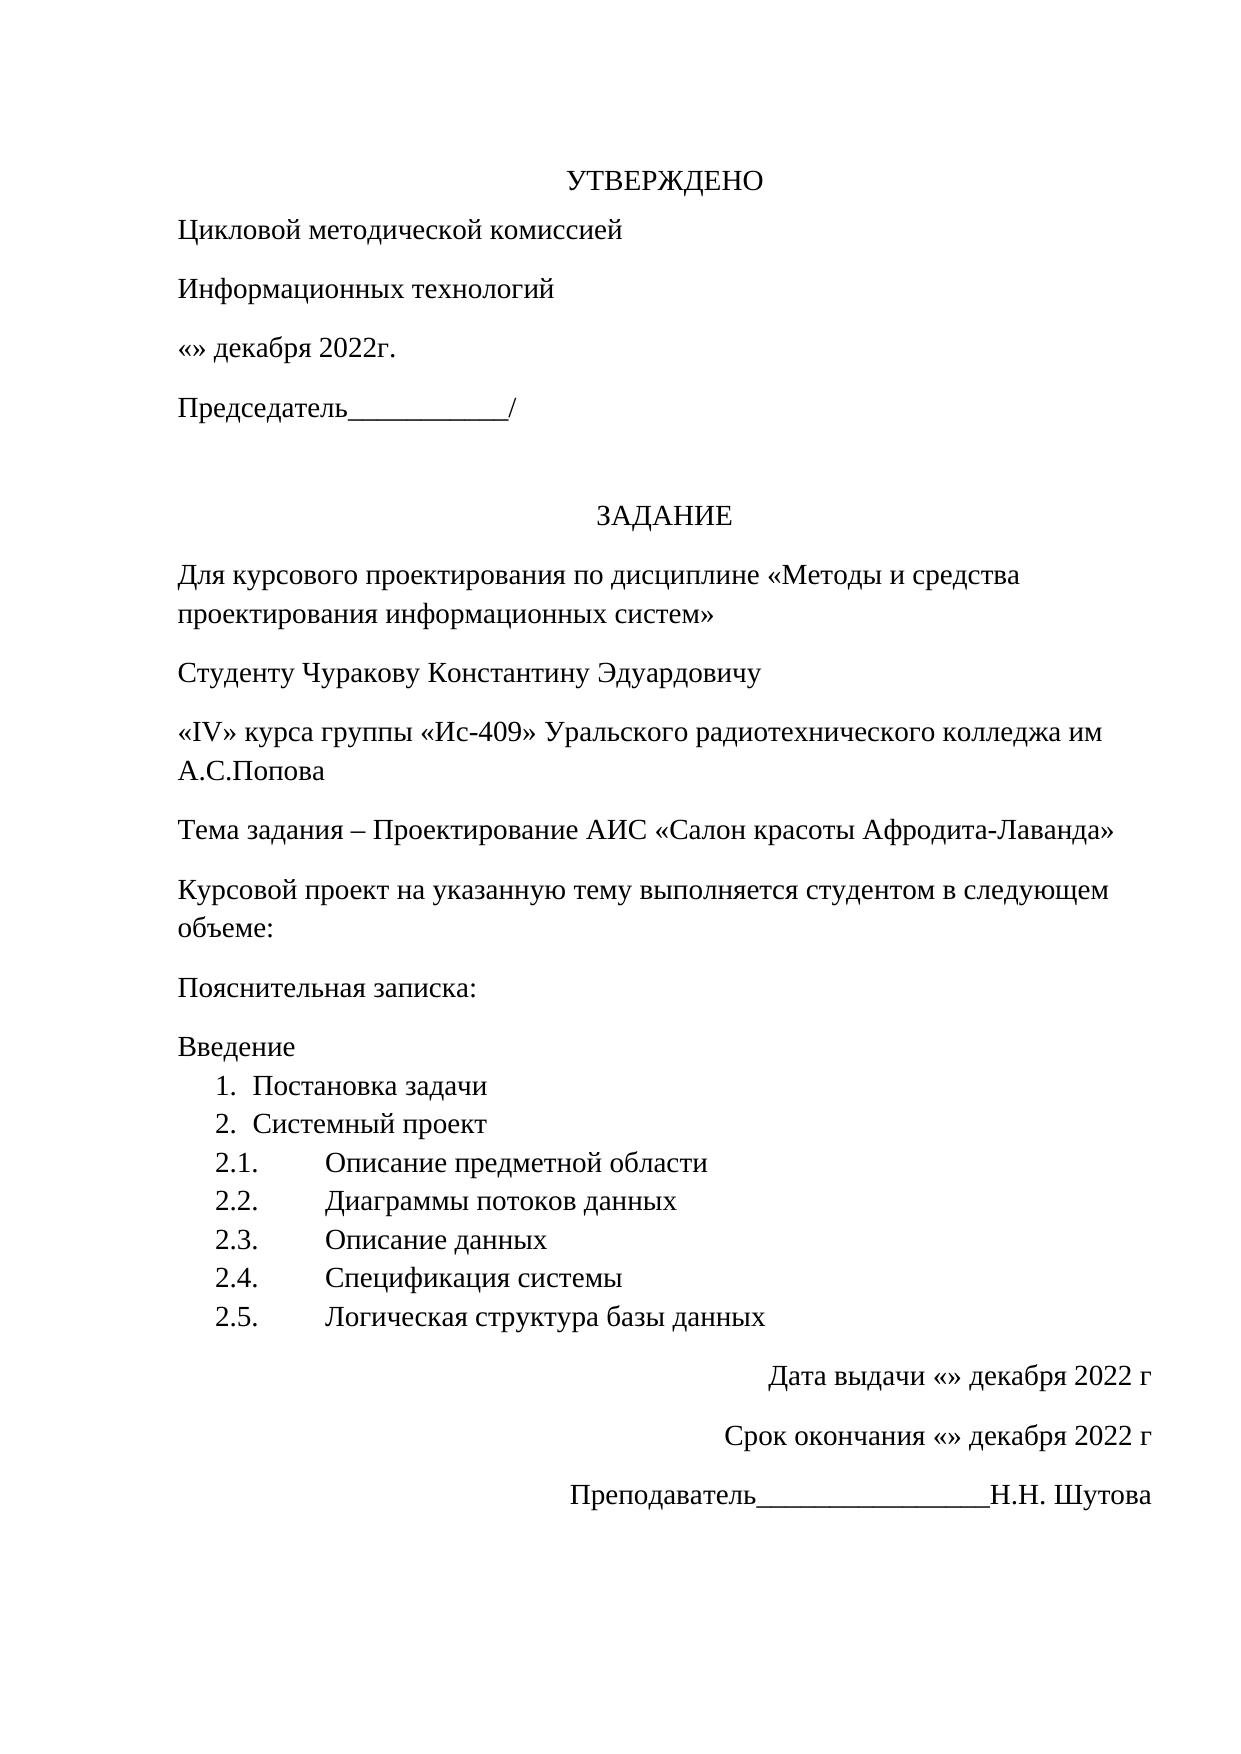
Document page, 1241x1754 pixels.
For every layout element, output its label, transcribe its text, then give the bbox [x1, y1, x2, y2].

text Преподаватель________________Н.Н. Шутова [177, 1477, 1152, 1511]
text Студенту Чуракову Константину Эдуардовичу [177, 655, 1152, 689]
list Системный проект [215, 1106, 1152, 1140]
text Пояснительная записка: [177, 970, 1152, 1003]
text Для курсового проектирования по дисциплине «Методы и средства проектирования информационных систем» [177, 557, 1077, 629]
list Диаграммы потоков данных [215, 1183, 1152, 1217]
text «» декабря 2022г. [177, 331, 1152, 364]
list Описание предметной области [215, 1145, 1152, 1178]
list Спецификация системы [215, 1260, 1152, 1294]
text Курсовой проект на указанную тему выполняется студентом в следующем объеме: [177, 872, 1152, 944]
list Постановка задачи [215, 1068, 1152, 1101]
text ЗАДАНИЕ [177, 498, 1152, 531]
text Тема задания – Проектирование АИС «Салон красоты Афродита-Лаванда» [177, 812, 1152, 846]
list Описание данных [215, 1222, 1152, 1255]
text УТВЕРЖДЕНО [177, 134, 1152, 196]
text «IV» курса группы «Ис-409» Уральского радиотехнического колледжа им А.С.Попова [177, 714, 1152, 787]
text Цикловой методической комиссией [177, 212, 1152, 245]
list Логическая структура базы данных [215, 1299, 1152, 1332]
list Введение [177, 1029, 1081, 1063]
text Дата выдачи «» декабря 2022 г [177, 1358, 1152, 1392]
text Срок окончания «» декабря 2022 г [177, 1418, 1152, 1451]
text Председатель___________/ [177, 390, 1152, 423]
text Информационных технологий [177, 271, 1152, 305]
